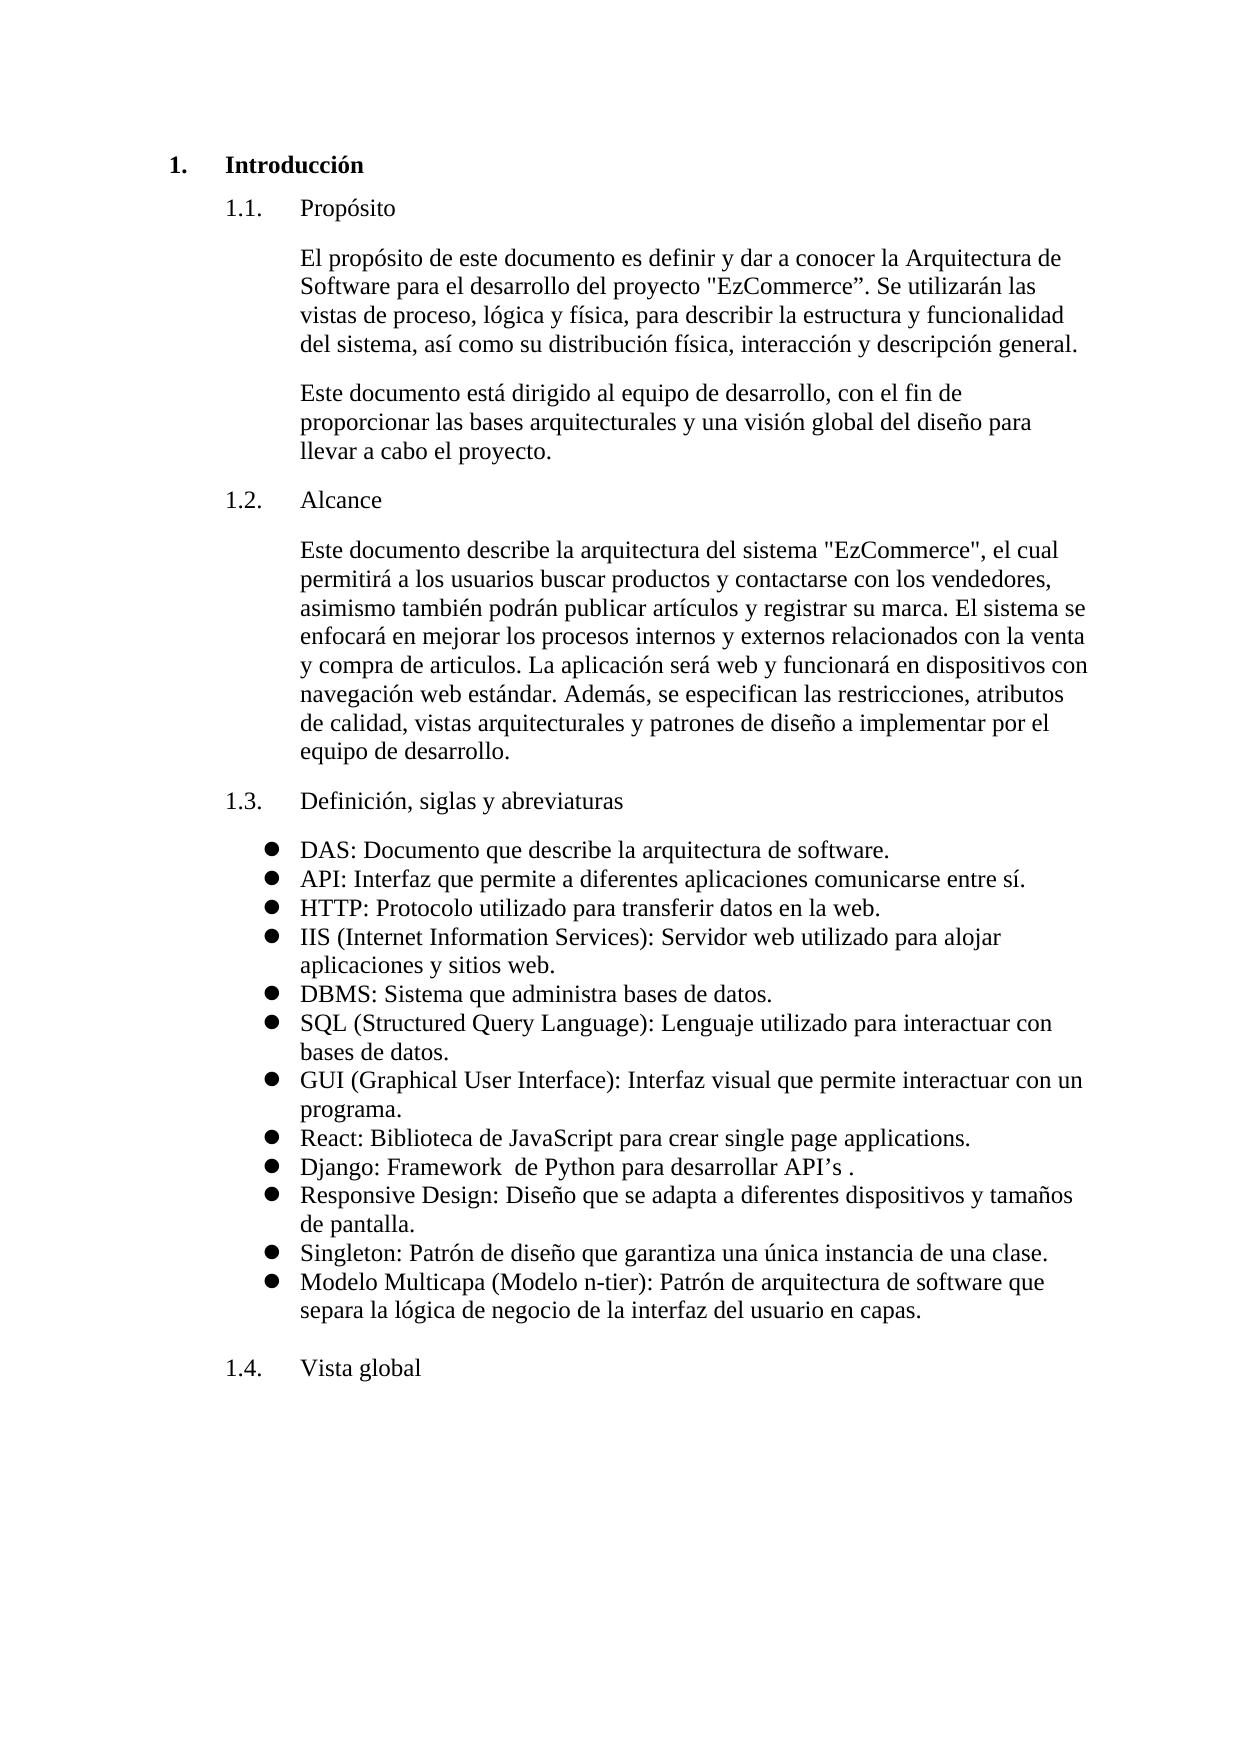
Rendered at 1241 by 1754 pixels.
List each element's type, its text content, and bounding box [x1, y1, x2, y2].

list GUI (Graphical User Interface): Interfaz visual que permite interactuar con un programa. [262, 1066, 1093, 1123]
list React: Biblioteca de JavaScript para crear single page applications. [262, 1123, 1093, 1152]
list SQL (Structured Query Language): Lenguaje utilizado para interactuar con bases de datos. [262, 1008, 1093, 1066]
subtitle Propósito [262, 193, 1093, 222]
list Modelo Multicapa (Modelo n-tier): Patrón de arquitectura de software que separa la lógica de negocio de la interfaz del usuario en capas. [262, 1267, 1093, 1324]
text El propósito de este documento es definir y dar a conocer la Arquitectura de Software para el desarrollo del proyecto "EzCommerce”. Se utilizarán las vistas de proceso, lógica y física, para describir la estructura y funcionalidad del sistema, así como su distribución física, interacción y descripción general. [300, 243, 1093, 358]
text Este documento está dirigido al equipo de desarrollo, con el fin de proporcionar las bases arquitecturales y una visión global del diseño para llevar a cabo el proyecto. [300, 378, 1093, 465]
list Singleton: Patrón de diseño que garantiza una única instancia de una clase. [262, 1238, 1093, 1267]
list DBMS: Sistema que administra bases de datos. [262, 979, 1093, 1008]
list API: Interfaz que permite a diferentes aplicaciones comunicarse entre sí. [262, 864, 1093, 893]
list Responsive Design: Diseño que se adapta a diferentes dispositivos y tamaños de pantalla. [262, 1181, 1093, 1238]
list Django: Framework de Python para desarrollar API’s . [262, 1152, 1093, 1181]
list IIS (Internet Information Services): Servidor web utilizado para alojar aplicaciones y sitios web. [262, 922, 1093, 979]
list HTTP: Protocolo utilizado para transferir datos en la web. [262, 893, 1093, 922]
subtitle Definición, siglas y abreviaturas [262, 786, 1093, 815]
subtitle Alcance [262, 486, 1093, 514]
subtitle Introducción [187, 150, 860, 179]
text Este documento describe la arquitectura del sistema "EzCommerce", el cual permitirá a los usuarios buscar productos y contactarse con los vendedores, asimismo también podrán publicar artículos y registrar su marca. El sistema se enfocará en mejorar los procesos internos y externos relacionados con la venta y compra de articulos. La aplicación será web y funcionará en dispositivos con navegación web estándar. Además, se especifican las restricciones, atributos de calidad, vistas arquitecturales y patrones de diseño a implementar por el equipo de desarrollo. [300, 535, 1093, 765]
list DAS: Documento que describe la arquitectura de software. [262, 836, 1093, 864]
subtitle Vista global [262, 1353, 1093, 1382]
